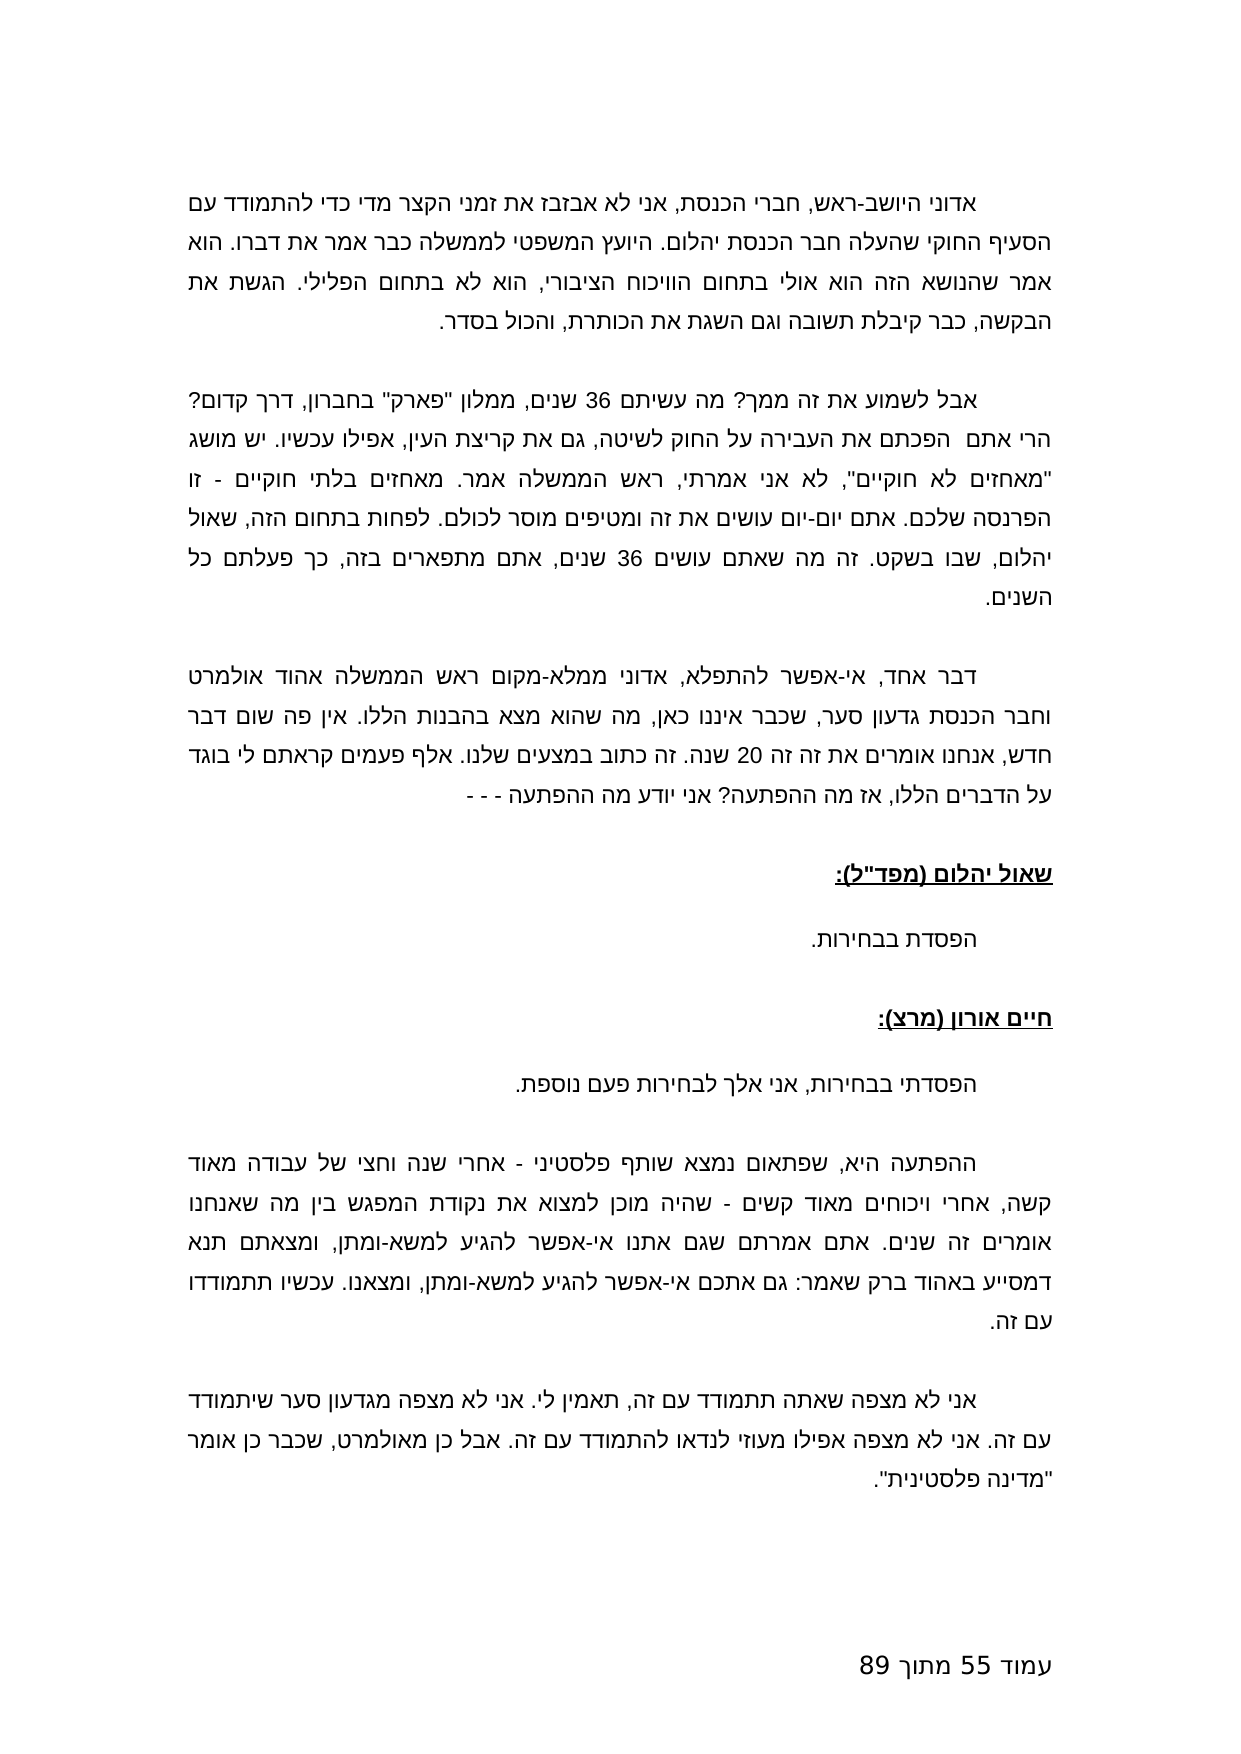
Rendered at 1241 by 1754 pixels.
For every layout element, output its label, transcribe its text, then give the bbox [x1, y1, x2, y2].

text חיים אורון (מרצ): [187, 1005, 1053, 1032]
text שאול יהלום (מפד"ל): [187, 861, 1053, 887]
text דבר אחד, אי-אפשר להתפלא, אדוני ממלא-מקום ראש הממשלה אהוד אולמרט וחבר הכנסת גדעון סער, שכבר איננו כאן, מה שהוא מצא בהבנות הללו. אין פה שום דבר חדש, אנחנו אומרים את זה זה 20 שנה. זה כתוב במצעים שלנו. אלף פעמים קראתם לי בוגד על הדברים הללו, אז מה ההפתעה? אני יודע מה ההפתעה - - - [187, 663, 1053, 808]
text הפסדתי בבחירות, אני אלך לבחירות פעם נוספת. [187, 1071, 1053, 1098]
text ההפתעה היא, שפתאום נמצא שותף פלסטיני - אחרי שנה וחצי של עבודה מאוד קשה, אחרי ויכוחים מאוד קשים - שהיה מוכן למצוא את נקודת המפגש בין מה שאנחנו אומרים זה שנים. אתם אמרתם שגם אתנו אי-אפשר להגיע למשא-ומתן, ומצאתם תנא דמסייע באהוד ברק שאמר: גם אתכם אי-אפשר להגיע למשא-ומתן, ומצאנו. עכשיו תתמודדו עם זה. [187, 1150, 1053, 1334]
text אני לא מצפה שאתה תתמודד עם זה, תאמין לי. אני לא מצפה מגדעון סער שיתמודד עם זה. אני לא מצפה אפילו מעוזי לנדאו להתמודד עם זה. אבל כן מאולמרט, שכבר כן אומר "מדינה פלסטינית". [187, 1387, 1053, 1492]
text אבל לשמוע את זה ממך? מה עשיתם 36 שנים, ממלון "פארק" בחברון, דרך קדום? הרי אתם הפכתם את העבירה על החוק לשיטה, גם את קריצת העין, אפילו עכשיו. יש מושג "מאחזים לא חוקיים", לא אני אמרתי, ראש הממשלה אמר. מאחזים בלתי חוקיים - זו הפרנסה שלכם. אתם יום-יום עושים את זה ומטיפים מוסר לכולם. לפחות בתחום הזה, שאול יהלום, שבו בשקט. זה מה שאתם עושים 36 שנים, אתם מתפארים בזה, כך פעלתם כל השנים. [187, 387, 1053, 611]
text אדוני היושב-ראש, חברי הכנסת, אני לא אבזבז את זמני הקצר מדי כדי להתמודד עם הסעיף החוקי שהעלה חבר הכנסת יהלום. היועץ המשפטי לממשלה כבר אמר את דברו. הוא אמר שהנושא הזה הוא אולי בתחום הוויכוח הציבורי, הוא לא בתחום הפלילי. הגשת את הבקשה, כבר קיבלת תשובה וגם השגת את הכותרת, והכול בסדר. [187, 189, 1053, 334]
text הפסדת בבחירות. [187, 926, 1053, 953]
